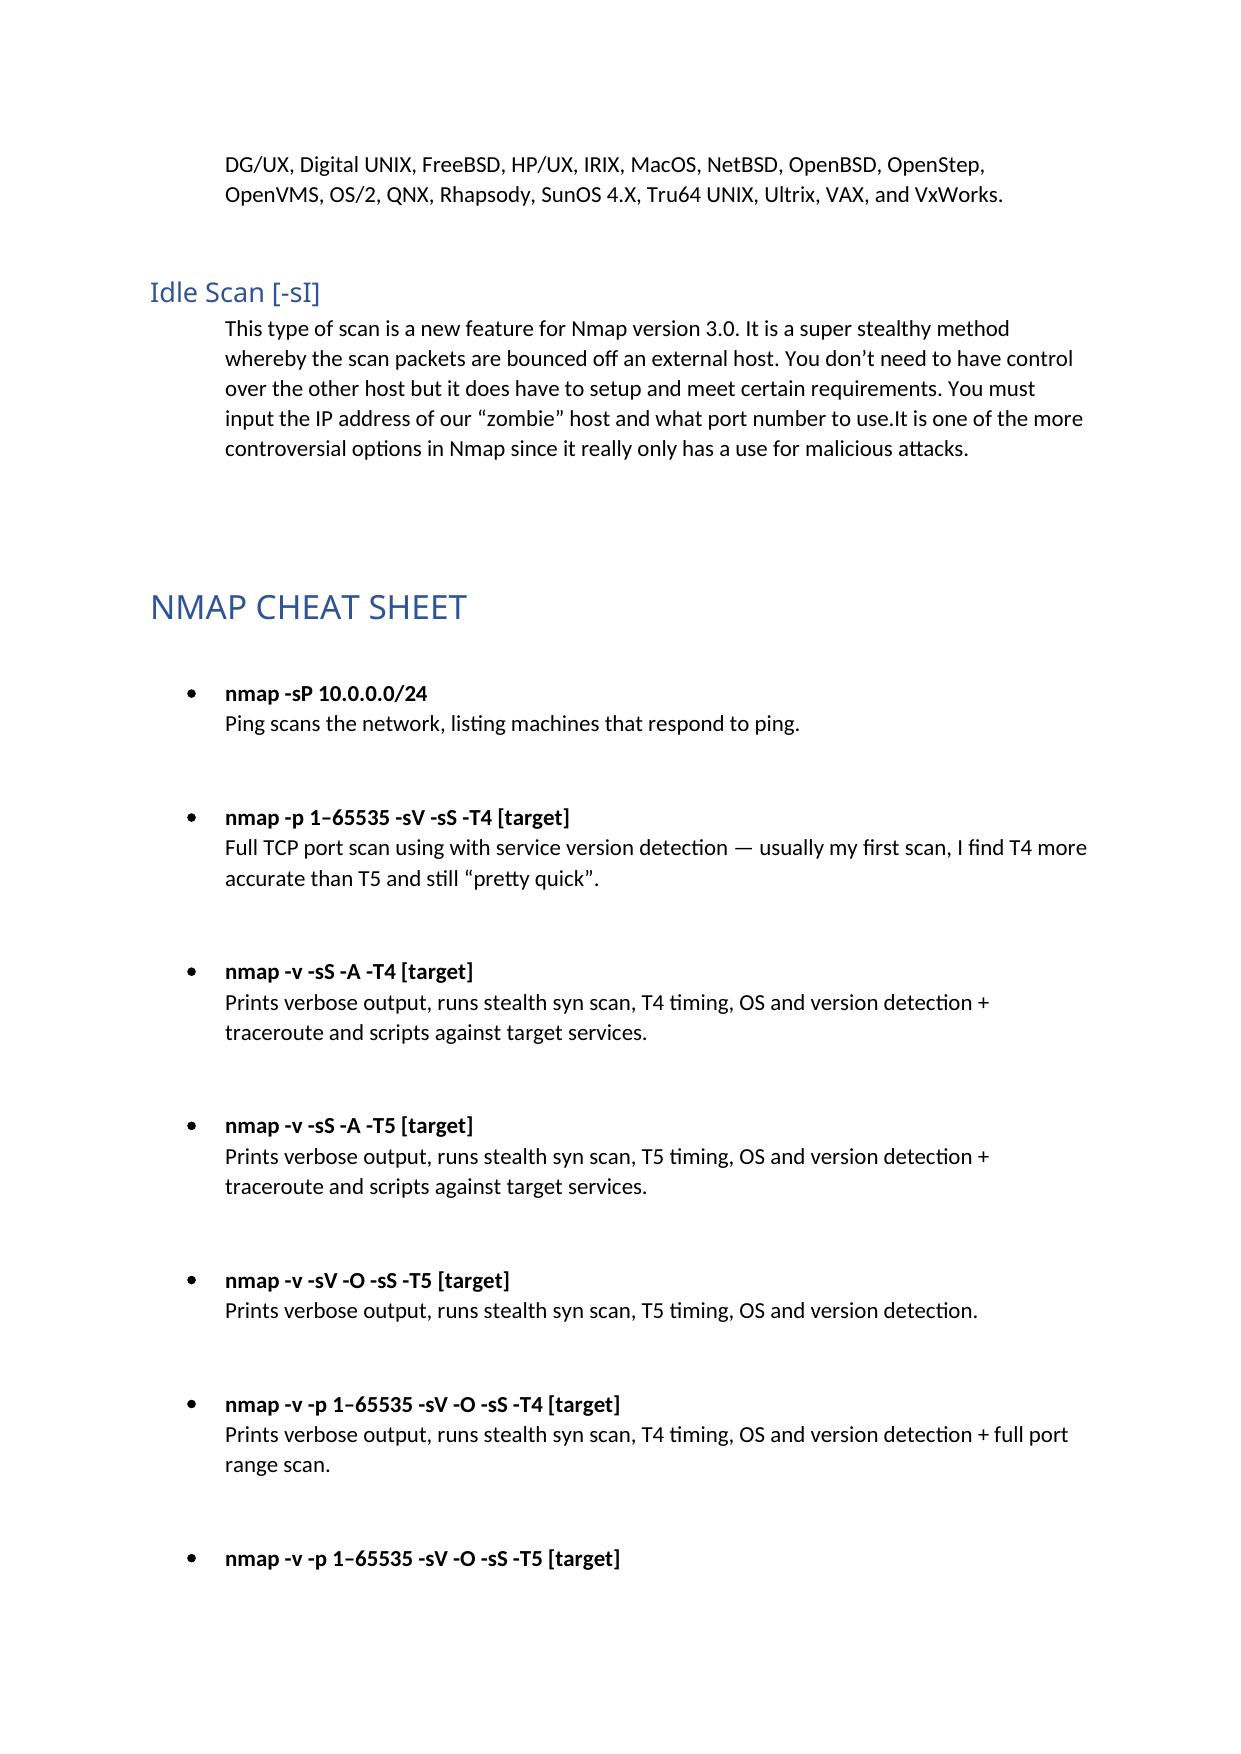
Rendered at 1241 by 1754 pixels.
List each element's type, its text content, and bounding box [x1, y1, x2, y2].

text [225, 150, 1090, 208]
list nmap -v -sS -A -T5 [target] [187, 1112, 1090, 1140]
list nmap -p 1–65535 -sV -sS -T4 [target] [187, 803, 1090, 831]
list Prints verbose output, runs stealth syn scan, T4 timing, OS and version detection + full port range scan. [225, 1420, 1090, 1478]
subtitle Idle Scan [-sI] [150, 274, 1090, 311]
list nmap -v -p 1–65535 -sV -O -sS -T4 [target] [187, 1390, 1090, 1418]
list Prints verbose output, runs stealth syn scan, T4 timing, OS and version detection + traceroute and scripts against target services. [225, 988, 1090, 1046]
subtitle NMAP CHEAT SHEET [150, 583, 1090, 629]
list Full TCP port scan using with service version detection — usually my first scan, I find T4 more accurate than T5 and still “pretty quick”. [225, 833, 1090, 892]
list nmap -v -sV -O -sS -T5 [target] [187, 1266, 1090, 1294]
text This type of scan is a new feature for Nmap version 3.0. It is a super stealthy method whereby the scan packets are bounced off an external host. You don’t need to have control over the other host but it does have to setup and meet certain requirements. You must input the IP address of our “zombie” host and what port number to use.It is one of the more controversial options in Nmap since it really only has a use for malicious attacks. [225, 314, 1090, 463]
list Prints verbose output, runs stealth syn scan, T5 timing, OS and version detection + traceroute and scripts against target services. [225, 1142, 1090, 1200]
list nmap -v -p 1–65535 -sV -O -sS -T5 [target] [187, 1544, 1090, 1572]
list Prints verbose output, runs stealth syn scan, T5 timing, OS and version detection. [225, 1296, 1090, 1324]
list nmap -v -sS -A -T4 [target] [187, 957, 1090, 986]
list nmap -sP 10.0.0.0/24 [187, 679, 1090, 707]
list Ping scans the network, listing machines that respond to ping. [225, 709, 1090, 738]
